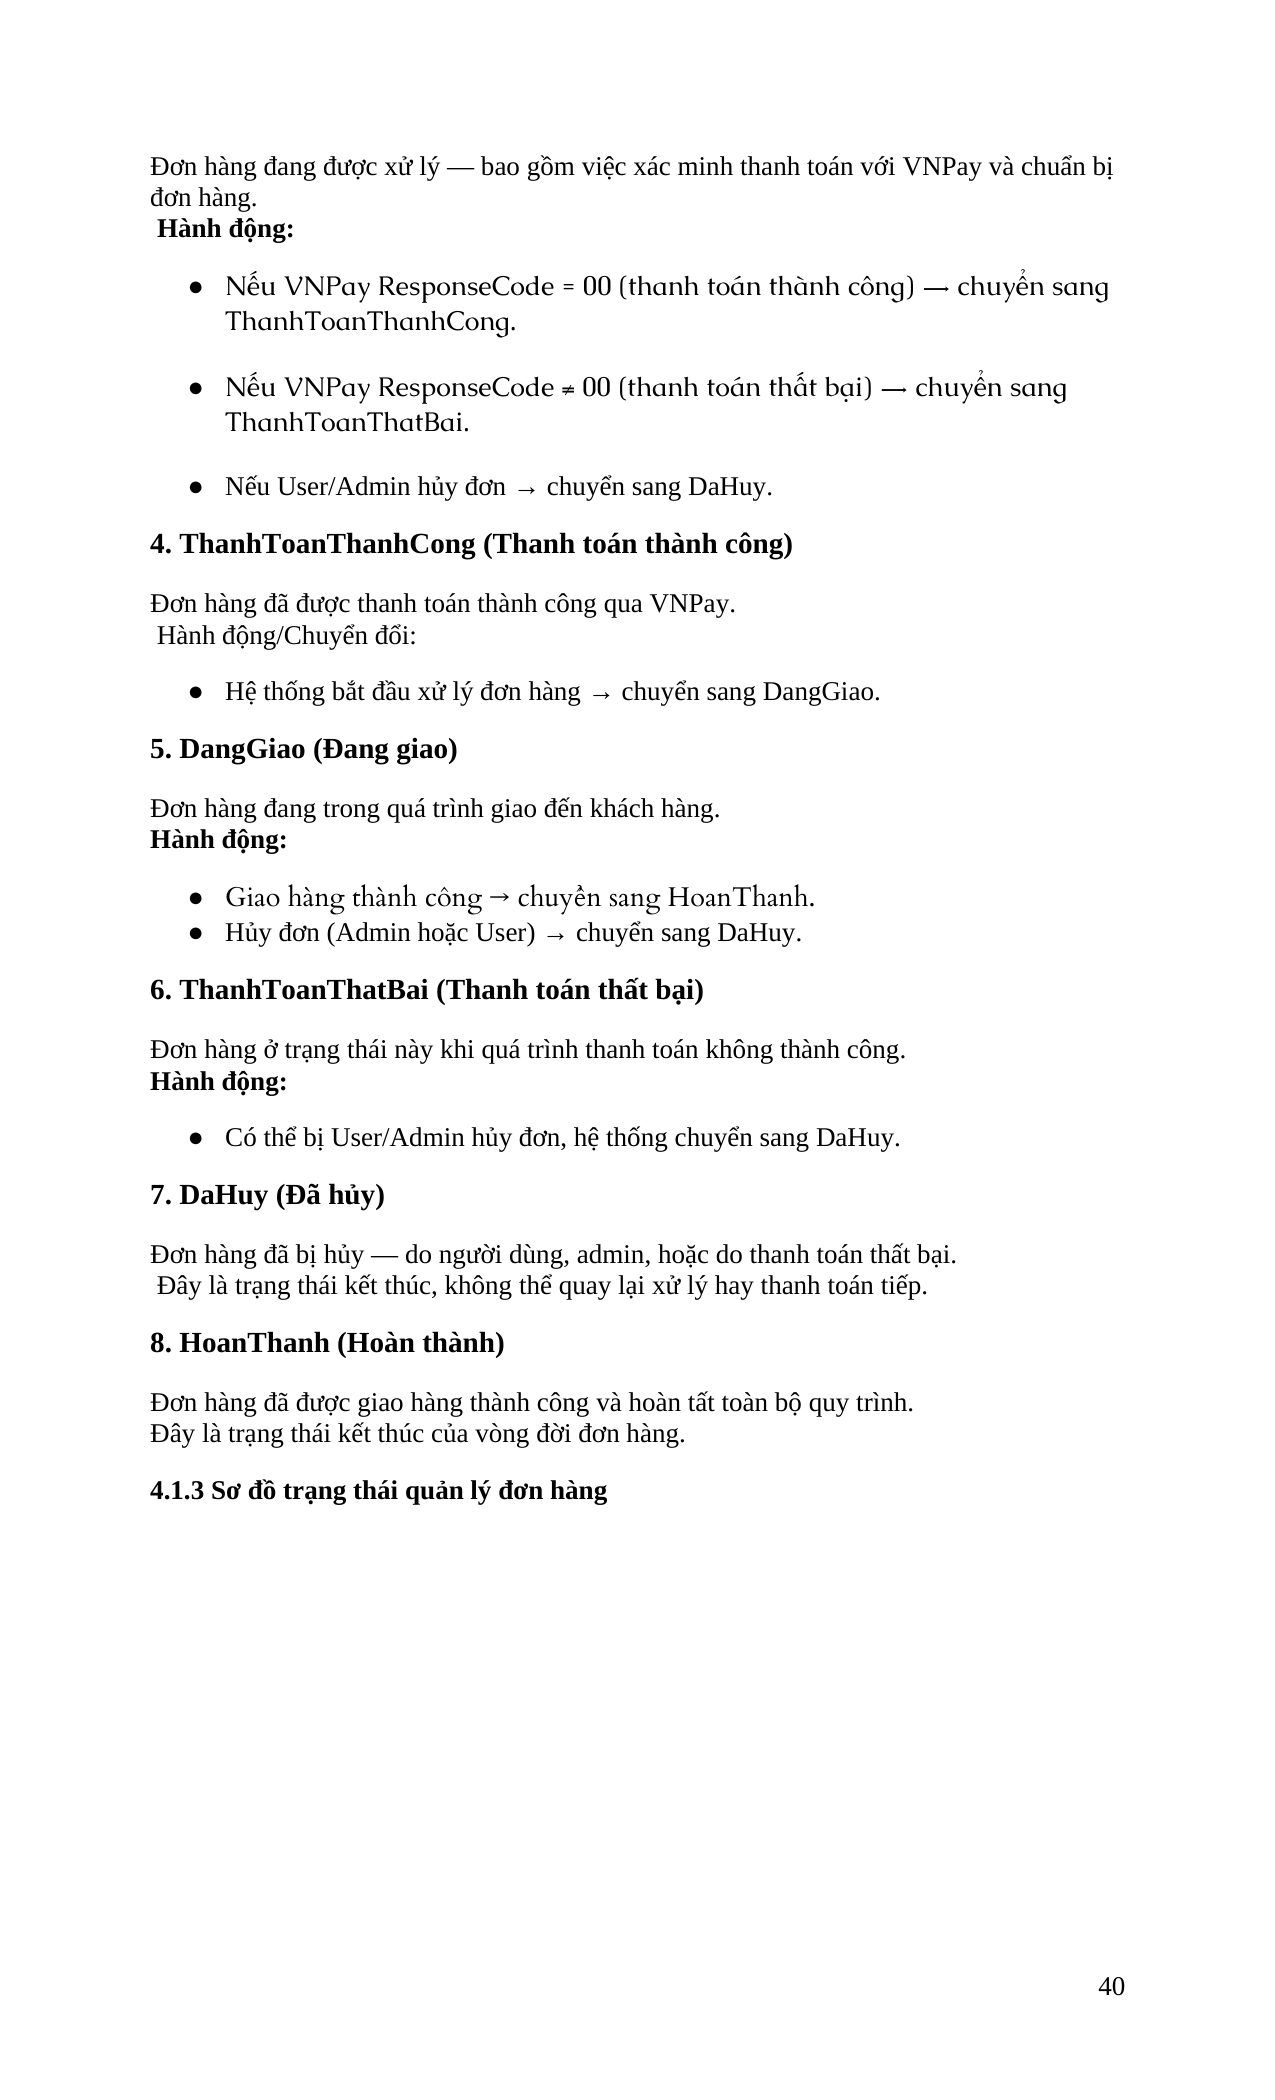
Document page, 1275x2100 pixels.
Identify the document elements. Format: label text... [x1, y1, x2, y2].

text Đơn hàng đã được thanh toán thành công qua VNPay. Hành động/Chuyển đổi: [150, 588, 1125, 650]
list Có thể bị User/Admin hủy đơn, hệ thống chuyển sang DaHuy. [187, 1121, 1125, 1152]
list Nếu User/Admin hủy đơn → chuyển sang DaHuy. [187, 470, 1125, 501]
subtitle 5. DangGiao (Đang giao) [150, 731, 1125, 764]
list Giao hàng thành công → chuyển sang HoanThanh. [187, 879, 1125, 916]
text Đơn hàng đã bị hủy — do người dùng, admin, hoặc do thanh toán thất bại. Đây là trạng thái kết thúc, không thể quay lại xử lý hay thanh toán tiếp. [150, 1238, 1125, 1300]
text Đơn hàng đang được xử lý — bao gồm việc xác minh thanh toán với VNPay và chuẩn bị đơn hàng. Hành động: [150, 150, 1125, 243]
text Đơn hàng đã được giao hàng thành công và hoàn tất toàn bộ quy trình. Đây là trạng thái kết thúc của vòng đời đơn hàng. [150, 1386, 1125, 1449]
subtitle 6. ThanhToanThatBai (Thanh toán thất bại) [150, 972, 1125, 1006]
text Đơn hàng ở trạng thái này khi quá trình thanh toán không thành công. Hành động: [150, 1033, 1125, 1096]
subtitle 4.1.3 Sơ đồ trạng thái quản lý đơn hàng [150, 1474, 1125, 1505]
list Hệ thống bắt đầu xử lý đơn hàng → chuyển sang DangGiao. [187, 675, 1125, 706]
list Nếu VNPay ResponseCode ≠ 00 (thanh toán thất bại) → chuyển sang ThanhToanThatBai. [187, 369, 1125, 470]
subtitle 8. HoanThanh (Hoàn thành) [150, 1325, 1125, 1359]
list Nếu VNPay ResponseCode = 00 (thanh toán thành công) → chuyển sang ThanhToanThanhCong. [187, 268, 1125, 369]
subtitle 4. ThanhToanThanhCong (Thanh toán thành công) [150, 526, 1125, 560]
subtitle 7. DaHuy (Đã hủy) [150, 1177, 1125, 1210]
text Đơn hàng đang trong quá trình giao đến khách hàng. Hành động: [150, 792, 1125, 854]
list Hủy đơn (Admin hoặc User) → chuyển sang DaHuy. [187, 916, 1125, 947]
